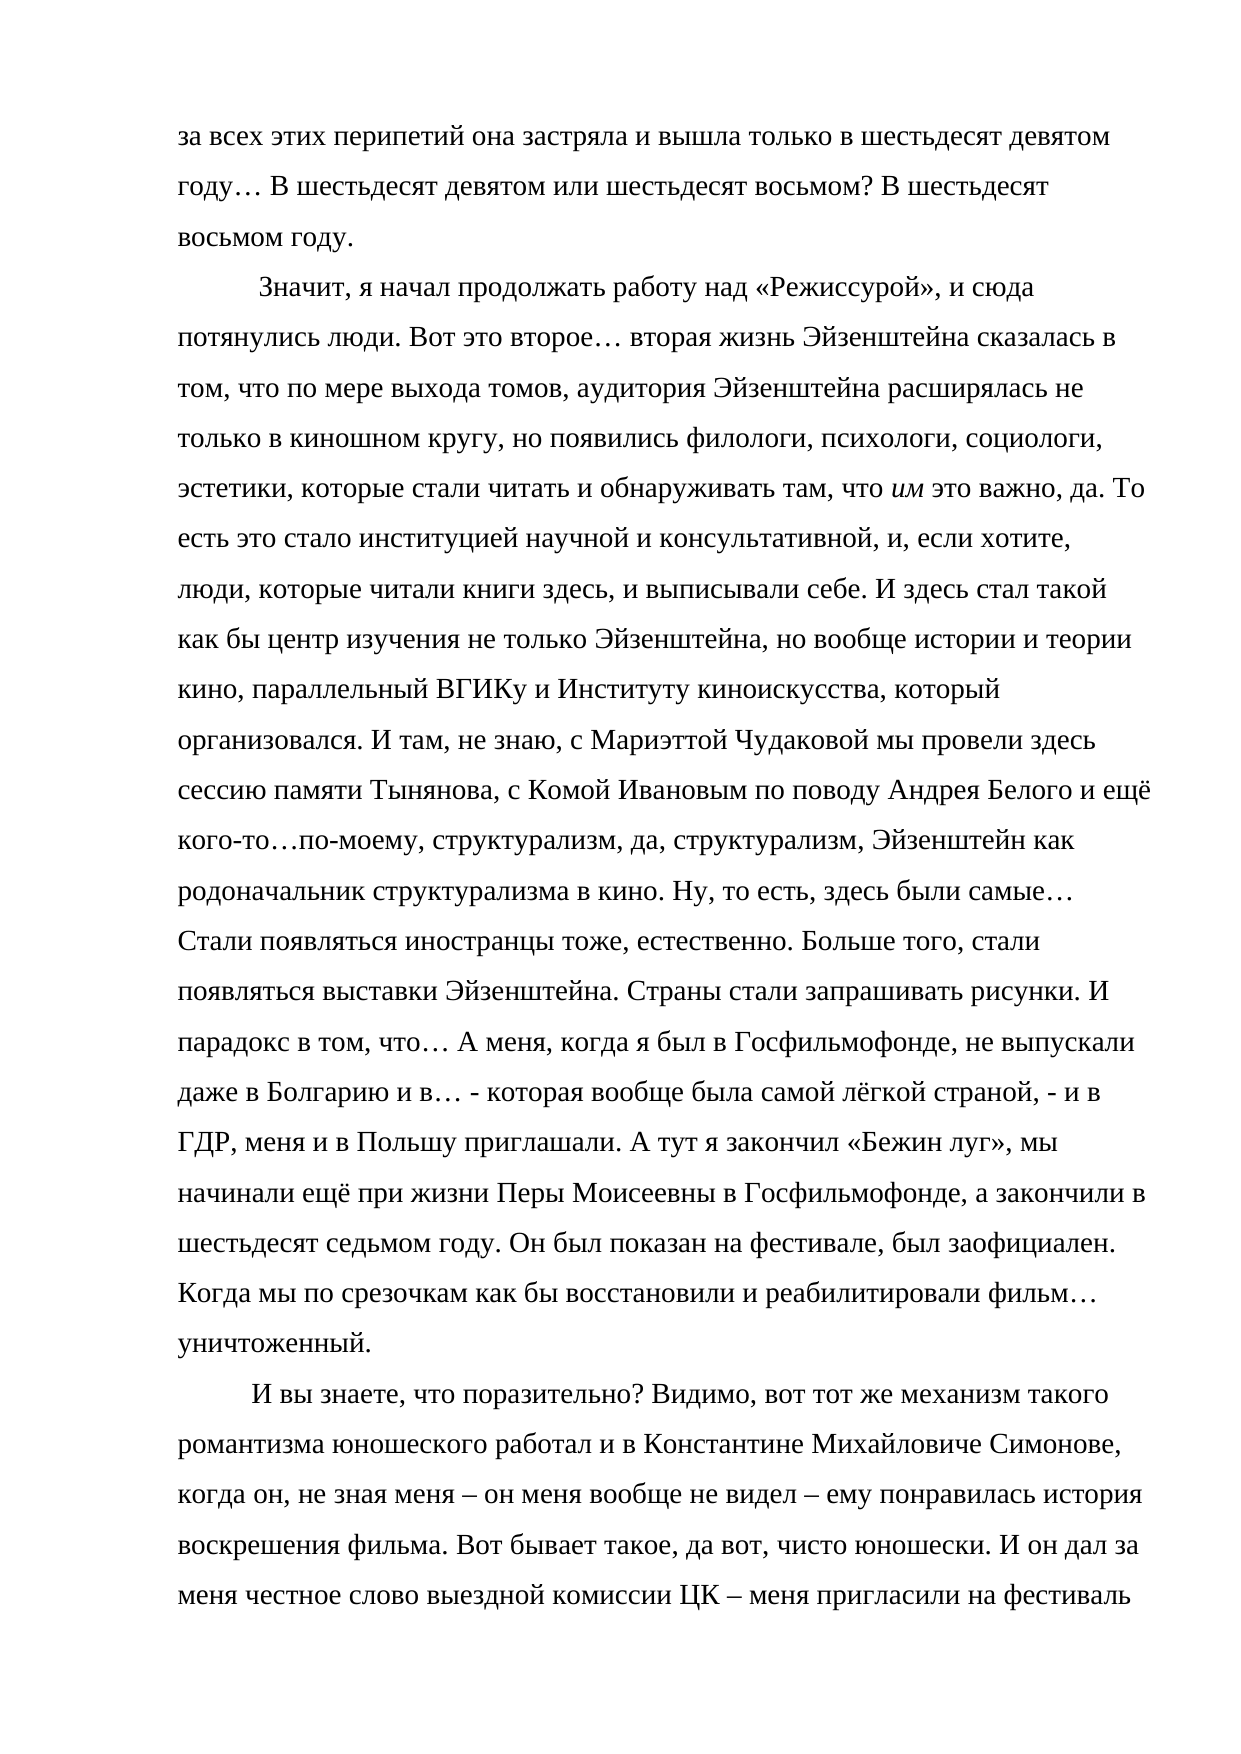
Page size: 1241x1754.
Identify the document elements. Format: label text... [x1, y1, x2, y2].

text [177, 1376, 1152, 1611]
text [177, 118, 1152, 252]
text Значит, я начал продолжать работу над «Режиссурой», и сюда потянулись люди. Вот это второе… вторая жизнь Эйзенштейна сказалась в том, что по мере выхода томов, аудитория Эйзенштейна расширялась не только в киношном кругу, но появились филологи, психологи, социологи, эстетики, которые стали читать и обнаруживать там, что им это важно, да. То есть это стало институцией научной и консультативной, и, если хотите, люди, которые читали книги здесь, и выписывали себе. И здесь стал такой как бы центр изучения не только Эйзенштейна, но вообще истории и теории кино, параллельный ВГИКу и Институту киноискусства, который организовался. И там, не знаю, с Мариэттой Чудаковой мы провели здесь сессию памяти Тынянова, с Комой Ивановым по поводу Андрея Белого и ещё кого-то…по-моему, структурализм, да, структурализм, Эйзенштейн как родоначальник структурализма в кино. Ну, то есть, здесь были самые… Стали появляться иностранцы тоже, естественно. Больше того, стали появляться выставки Эйзенштейна. Страны стали запрашивать рисунки. И парадокс в том, что… А меня, когда я был в Госфильмофонде, не выпускали даже в Болгарию и в… - которая вообще была самой лёгкой страной, - и в ГДР, меня и в Польшу приглашали. А тут я закончил «Бежин луг», мы начинали ещё при жизни Перы Моисеевны в Госфильмофонде, а закончили в шестьдесят седьмом году. Он был показан на фестивале, был заофициален. Когда мы по срезочкам как бы восстановили и реабилитировали фильм… уничтоженный. [177, 269, 1152, 1359]
